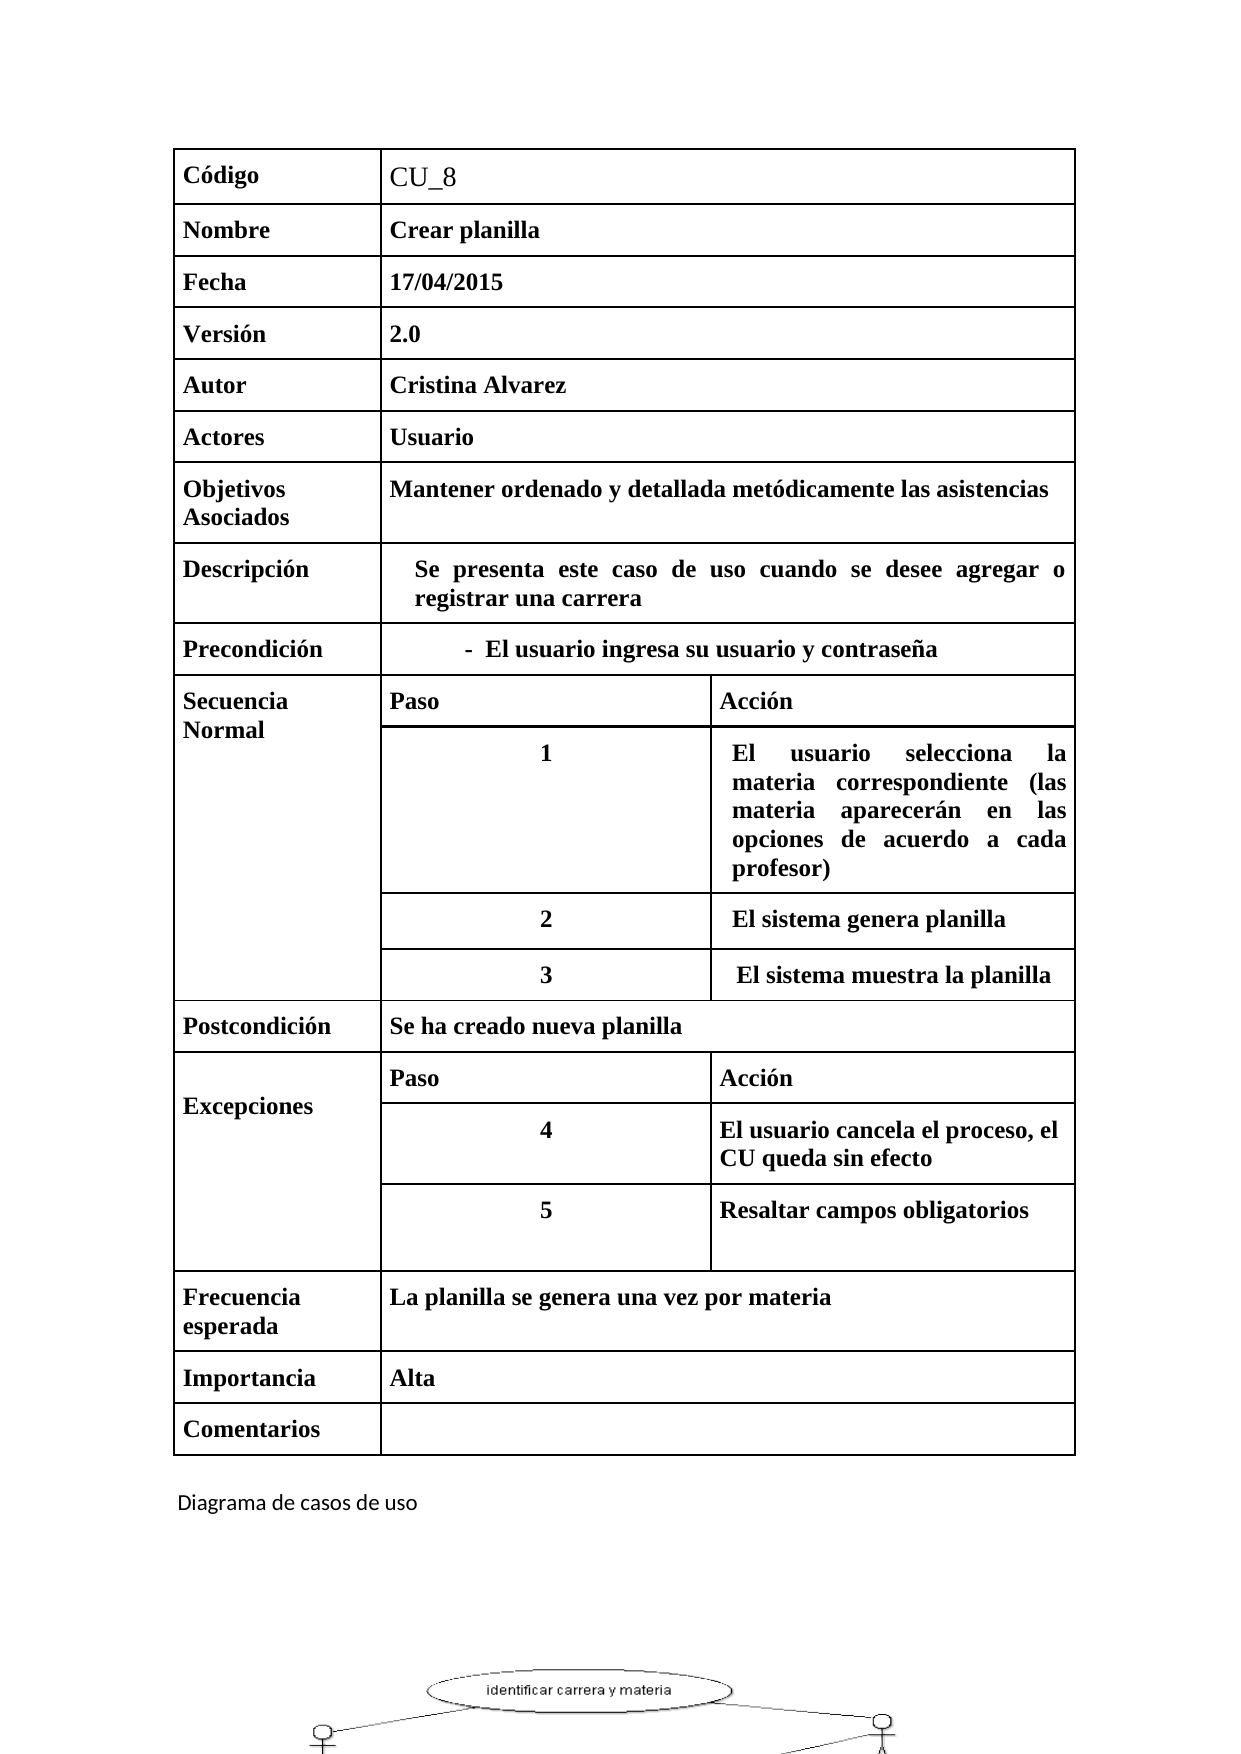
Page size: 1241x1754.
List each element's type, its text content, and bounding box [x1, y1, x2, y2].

table_cell El usuario cancela el proceso, el CU queda sin efecto [712, 1104, 1074, 1183]
table_cell Precondición [175, 624, 380, 674]
table_header Código [175, 150, 380, 203]
table_cell Importancia [175, 1352, 380, 1402]
table_cell Acción [712, 1053, 1074, 1102]
table_cell Objetivos Asociados [175, 463, 380, 542]
table_cell 1 [382, 728, 710, 892]
text Diagrama de casos de uso [177, 1488, 1063, 1516]
table_cell Alta [382, 1352, 1074, 1402]
table_cell 17/04/2015 [382, 257, 1074, 306]
table_cell Versión [175, 308, 380, 358]
table_cell Secuencia Normal [175, 676, 380, 999]
table_cell Excepciones [175, 1053, 380, 1270]
table_cell 5 [382, 1185, 710, 1270]
table_cell Postcondición [175, 1001, 380, 1051]
table_cell Descripción [175, 544, 380, 622]
table_cell El usuario selecciona la materia correspondiente (las materia aparecerán en las opciones de acuerdo a cada profesor) [712, 728, 1074, 892]
table_cell Resaltar campos obligatorios [712, 1185, 1074, 1270]
table_cell Fecha [175, 257, 380, 306]
table_cell Crear planilla [382, 205, 1074, 254]
table_cell Actores [175, 412, 380, 461]
picture [115, 1617, 1091, 1754]
table_cell Usuario [382, 412, 1074, 461]
table_cell Acción [712, 676, 1074, 725]
table_cell Se presenta este caso de uso cuando se desee agregar o registrar una carrera [382, 544, 1074, 622]
table_cell 2.0 [382, 308, 1074, 358]
table_cell Mantener ordenado y detallada metódicamente las asistencias [382, 463, 1074, 542]
table_cell Paso [382, 1053, 710, 1102]
table_cell El sistema muestra la planilla [712, 950, 1074, 999]
table_cell Paso [382, 676, 710, 725]
table_cell 4 [382, 1104, 710, 1183]
table_cell Comentarios [175, 1404, 380, 1453]
table_cell Frecuencia esperada [175, 1272, 380, 1350]
table_header CU_8 [382, 150, 1074, 203]
table_cell 3 [382, 950, 710, 999]
table_cell [382, 1404, 1074, 1453]
table_cell - El usuario ingresa su usuario y contraseña [382, 624, 1074, 674]
table_cell Se ha creado nueva planilla [382, 1001, 1074, 1051]
table_cell El sistema genera planilla [712, 894, 1074, 948]
table_cell Cristina Alvarez [382, 360, 1074, 409]
table_cell Nombre [175, 205, 380, 254]
table_cell Autor [175, 360, 380, 409]
table_cell 2 [382, 894, 710, 948]
table_cell La planilla se genera una vez por materia [382, 1272, 1074, 1350]
